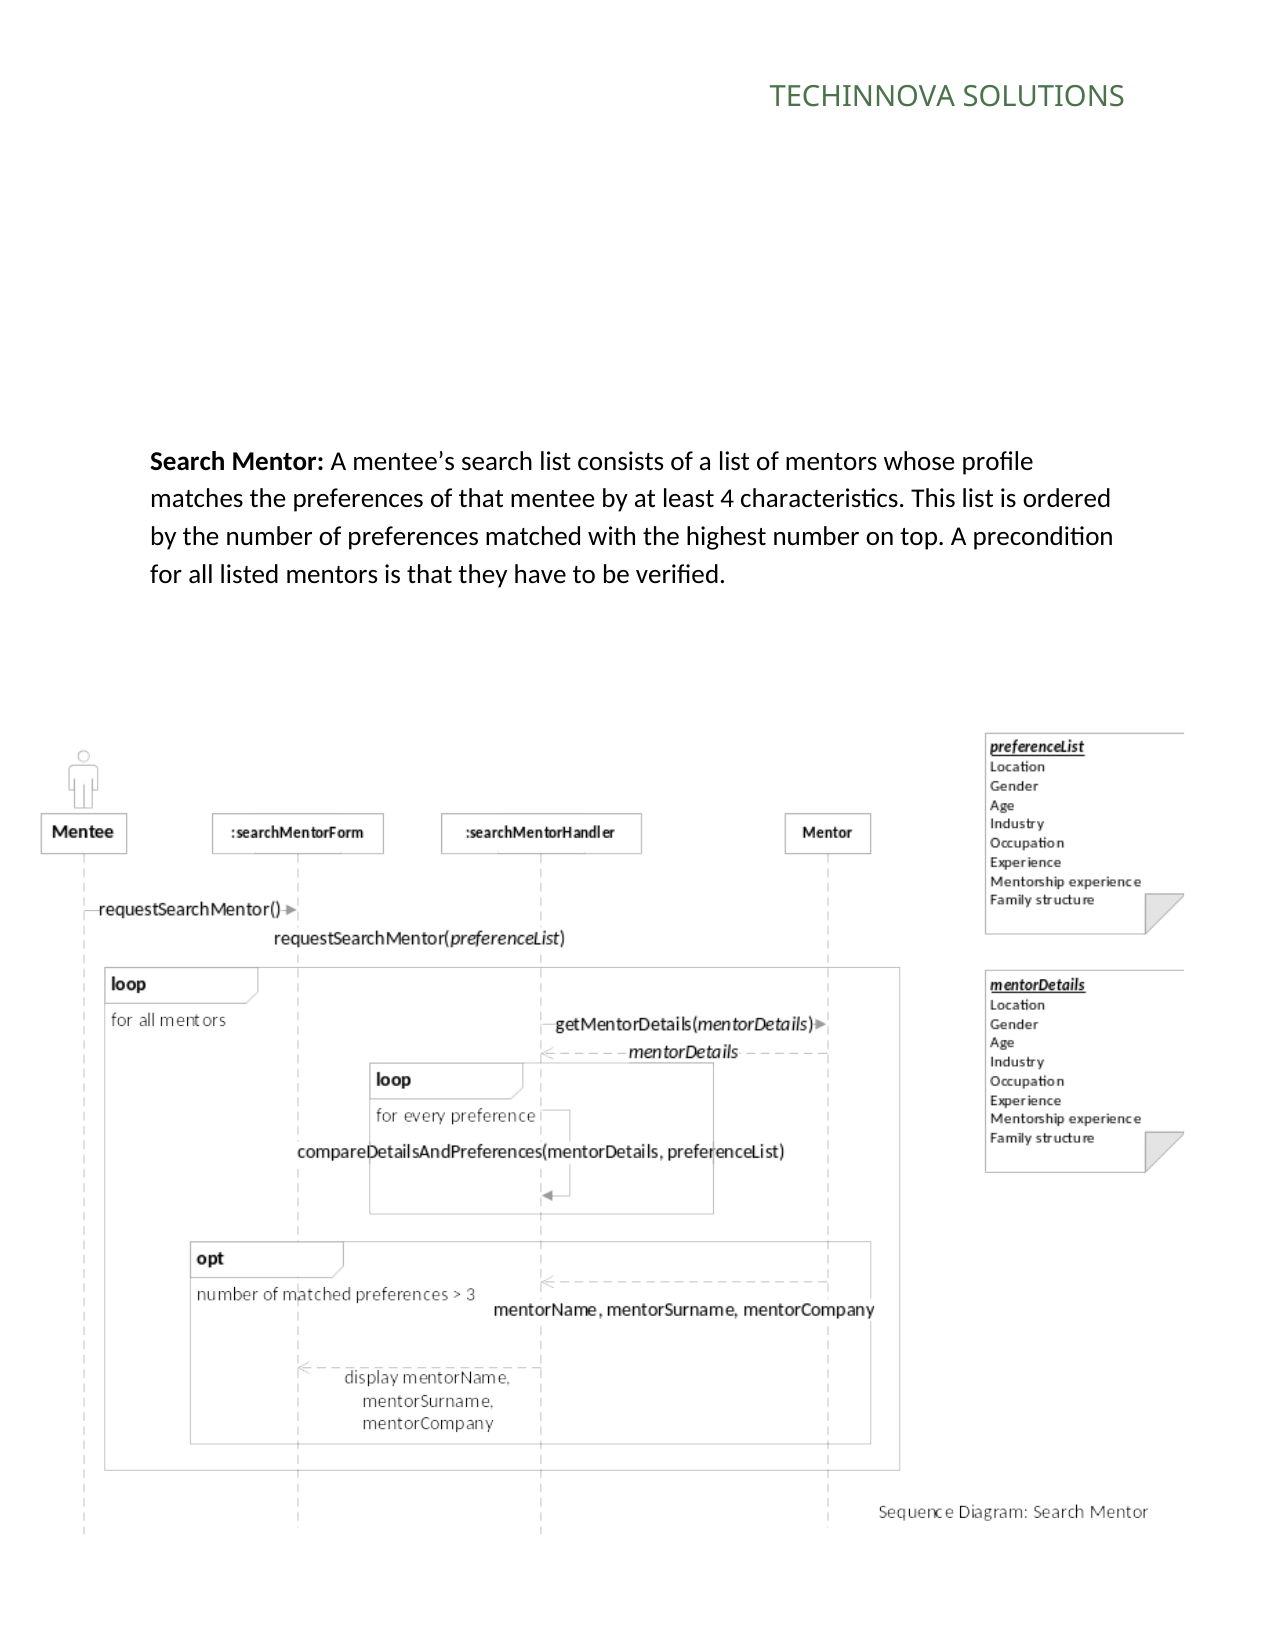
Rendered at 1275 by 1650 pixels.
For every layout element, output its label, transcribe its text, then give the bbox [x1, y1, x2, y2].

text Search Mentor: A mentee’s search list consists of a list of mentors whose profile matches the preferences of that mentee by at least 4 characteristics. This list is ordered by the number of preferences matched with the highest number on top. A precondition for all listed mentors is that they have to be verified. [150, 444, 1125, 591]
